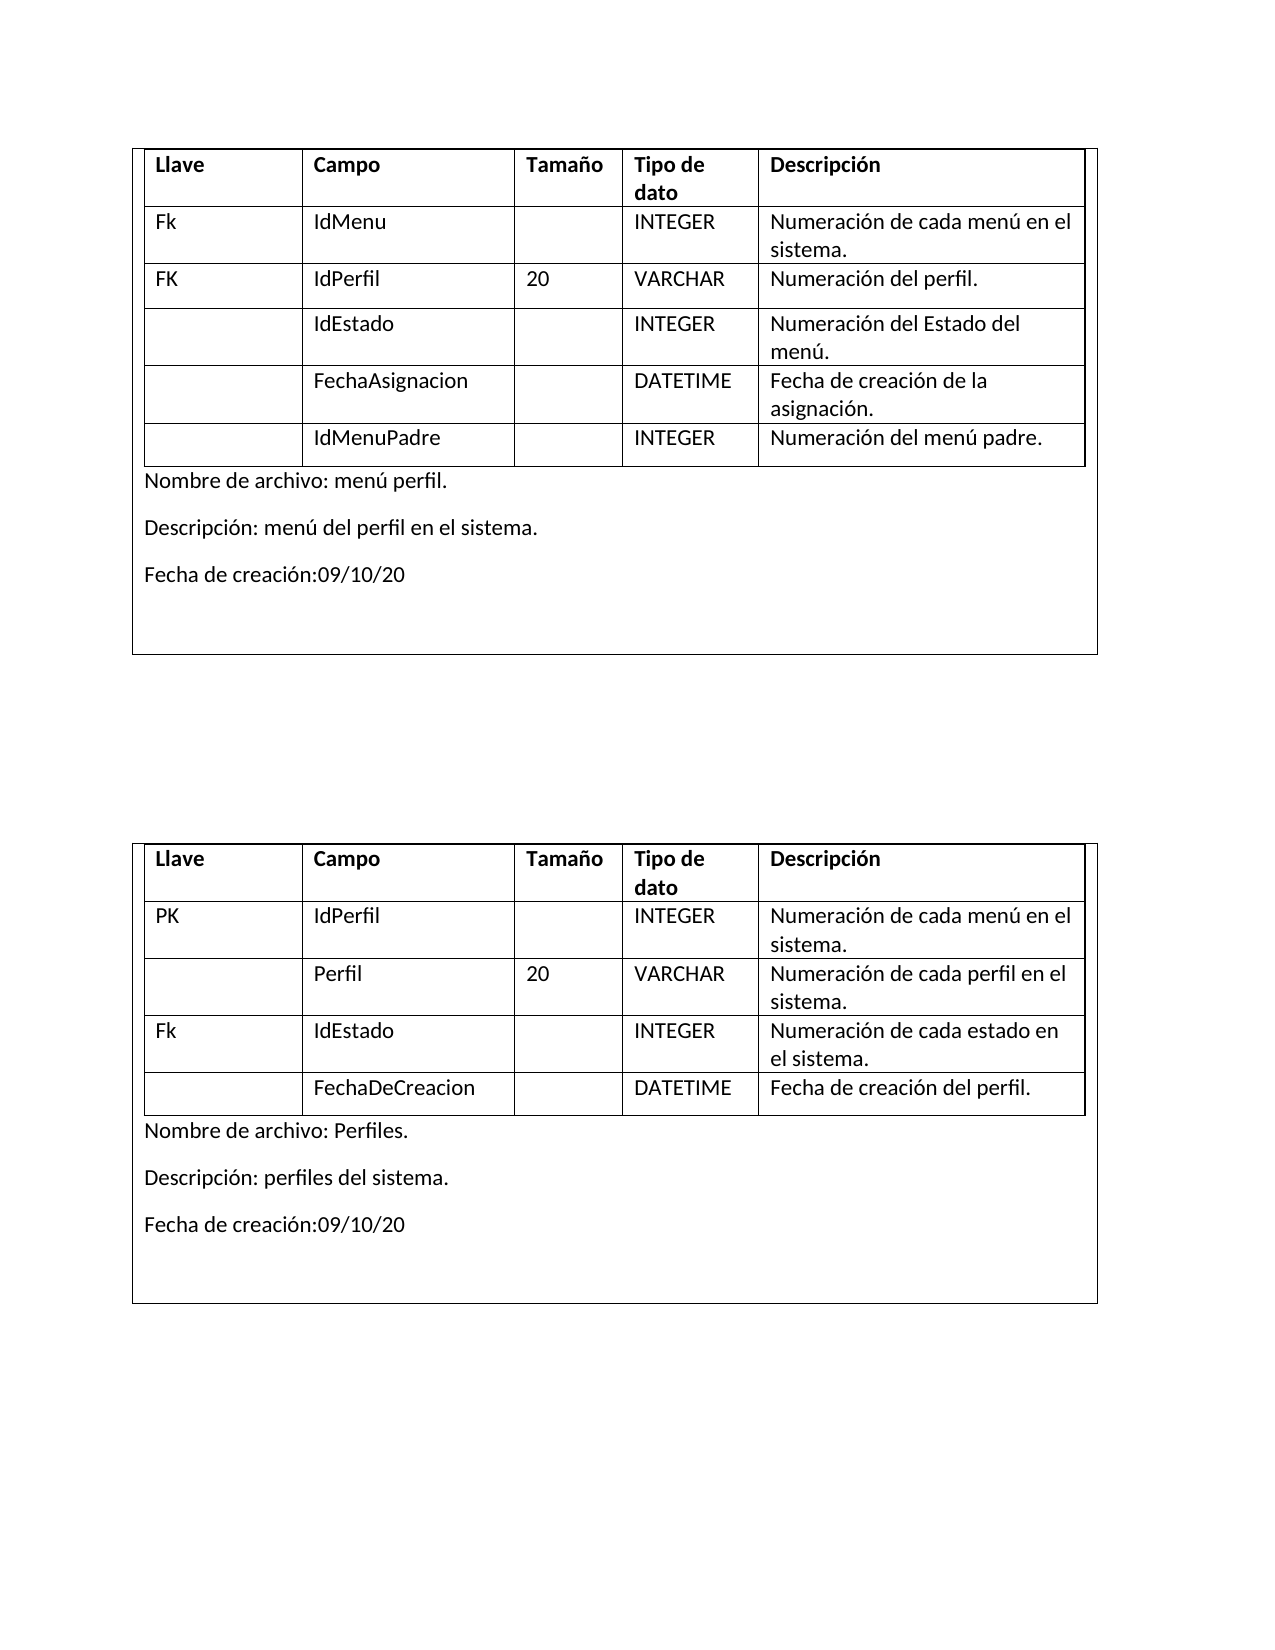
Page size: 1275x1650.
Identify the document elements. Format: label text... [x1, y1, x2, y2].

table_header Nombre de archivo: Perfiles. Descripción: perfiles del sistema. Fecha de creación:09/10/20 [133, 844, 1097, 1303]
table_header Nombre de archivo: menú perfil. Descripción: menú del perfil en el sistema. Fecha de creación:09/10/20 [133, 149, 1097, 654]
